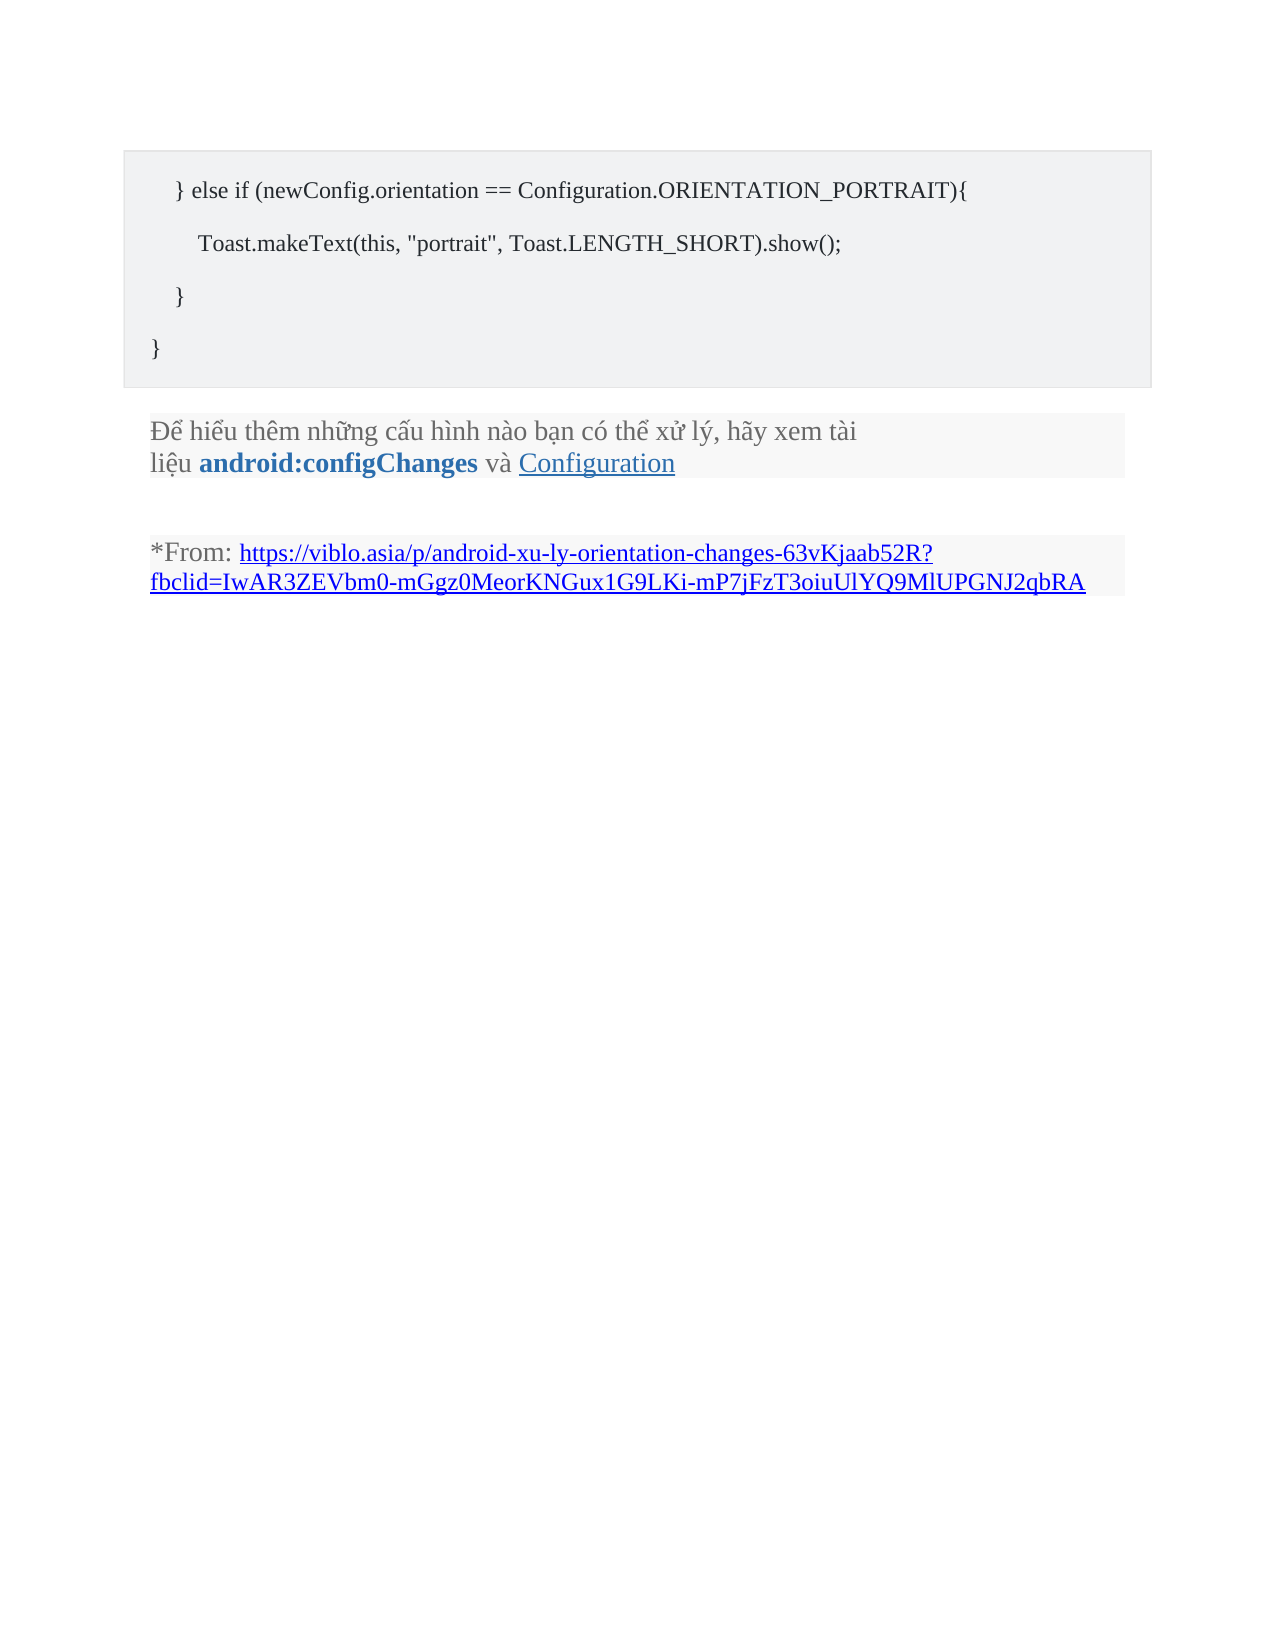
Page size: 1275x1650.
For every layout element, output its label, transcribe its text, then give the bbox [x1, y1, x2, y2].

text } [125, 308, 1150, 387]
text } [125, 255, 1150, 308]
text Để hiểu thêm những cấu hình nào bạn có thể xử lý, hãy xem tài liệu android:configChanges và Configuration [150, 413, 1125, 478]
text *From: https://viblo.asia/p/android-xu-ly-orientation-changes-63vKjaab52R?fbclid=IwAR3ZEVbm0-mGgz0MeorKNGux1G9LKi-mP7jFzT3oiuUlYQ9MlUPGNJ2qbRA [150, 535, 1125, 596]
text Toast.makeText(this, "portrait", Toast.LENGTH_SHORT).show(); [125, 203, 1150, 255]
text } else if (newConfig.orientation == Configuration.ORIENTATION_PORTRAIT){ [125, 152, 1150, 203]
